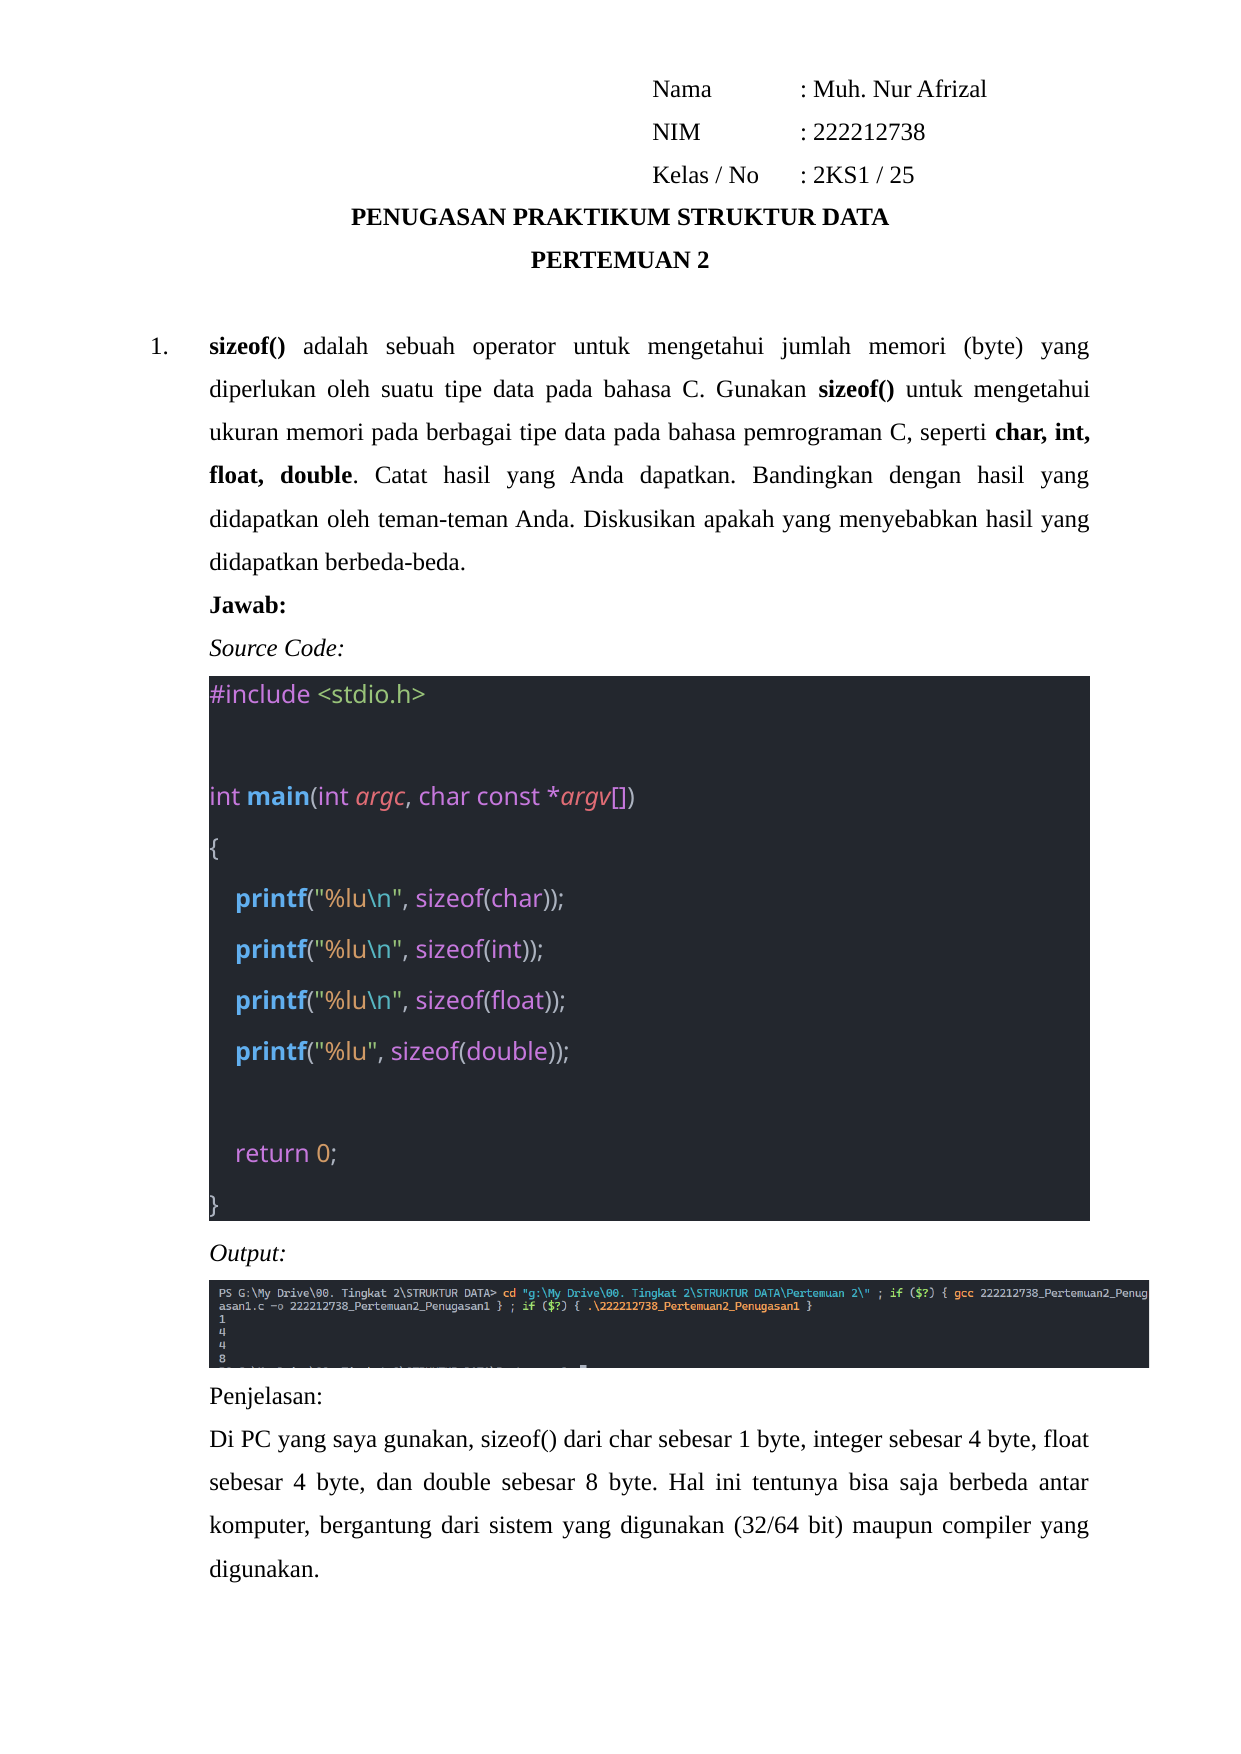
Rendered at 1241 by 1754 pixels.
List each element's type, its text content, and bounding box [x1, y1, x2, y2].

text printf("%lu", sizeof(double)); [209, 1033, 1090, 1068]
text } [209, 1187, 1090, 1221]
text return 0; [209, 1136, 1090, 1170]
list Penjelasan: [209, 1381, 1090, 1410]
list Di PC yang saya gunakan, sizeof() dari char sebesar 1 byte, integer sebesar 4 byte, float sebesar 4 byte, dan double sebesar 8 byte. Hal ini tentunya bisa saja berbeda antar komputer, bergantung dari sistem yang digunakan (32/64 bit) maupun compiler yang digunakan. [209, 1424, 1090, 1582]
text printf("%lu\n", sizeof(float)); [209, 982, 1090, 1017]
text printf("%lu\n", sizeof(int)); [209, 931, 1090, 966]
list Source Code: [209, 633, 1090, 662]
text int main(int argc, char const *argv[]) [209, 778, 1090, 812]
text PERTEMUAN 2 [150, 245, 1090, 274]
text PENUGASAN PRAKTIKUM STRUKTUR DATA [150, 202, 1090, 231]
list Output: [209, 1238, 1090, 1266]
text #include <stdio.h> [209, 676, 1090, 710]
list sizeof() adalah sebuah operator untuk mengetahui jumlah memori (byte) yang diperlukan oleh suatu tipe data pada bahasa C. Gunakan sizeof() untuk mengetahui ukuran memori pada berbagai tipe data pada bahasa pemrograman C, seperti char, int, float, double. Catat hasil yang Anda dapatkan. Bandingkan dengan hasil yang didapatkan oleh teman-teman Anda. Diskusikan apakah yang menyebabkan hasil yang didapatkan berbeda-beda. [150, 331, 1090, 576]
text { [209, 829, 1090, 863]
text printf("%lu\n", sizeof(char)); [209, 880, 1090, 914]
picture [209, 1280, 1150, 1368]
list Jawab: [209, 590, 1090, 619]
